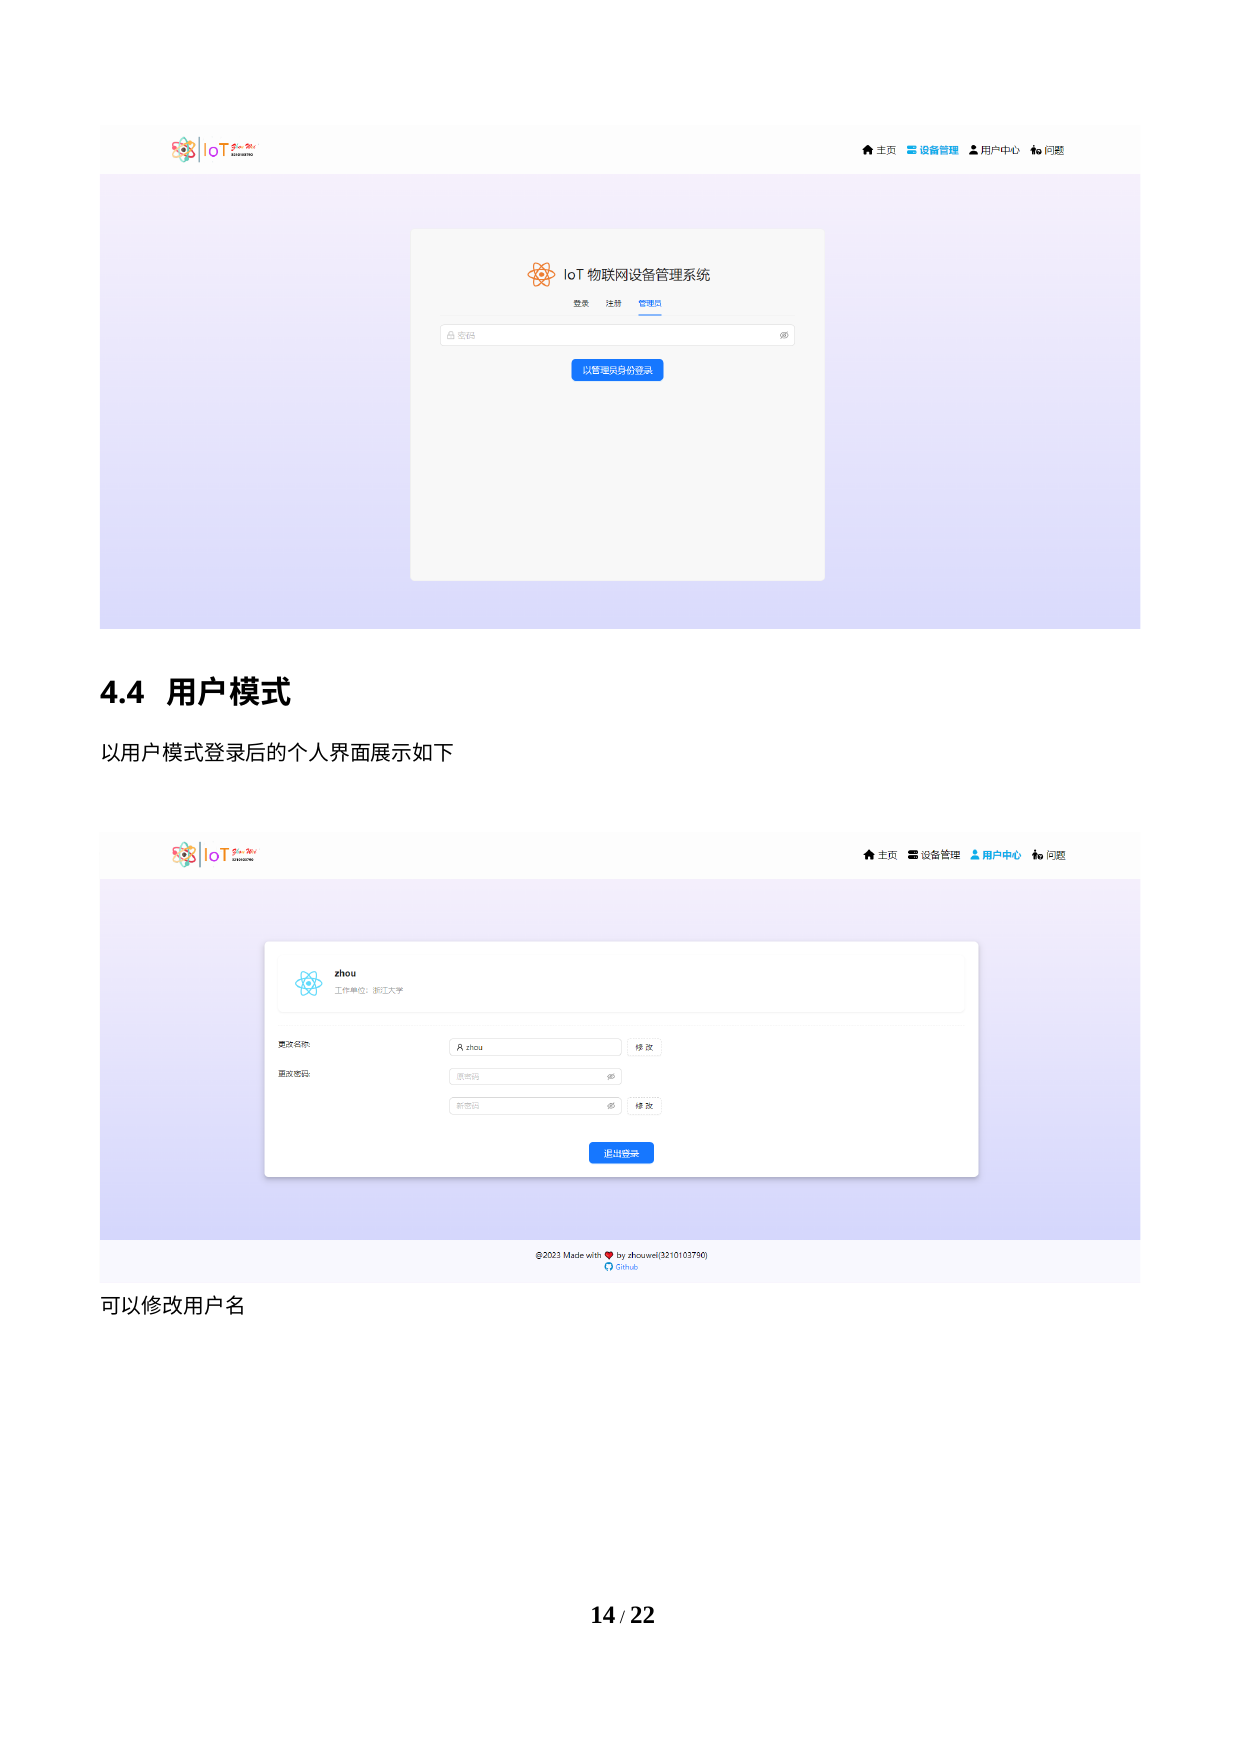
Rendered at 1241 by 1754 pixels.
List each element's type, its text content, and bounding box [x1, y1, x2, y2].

picture [99, 125, 1141, 629]
subtitle 用户模式 [100, 658, 1140, 723]
text 以用户模式登录后的个人界面展示如下 [100, 735, 1140, 768]
picture [99, 832, 1141, 1283]
text 可以修改用户名 [100, 1288, 1140, 1320]
